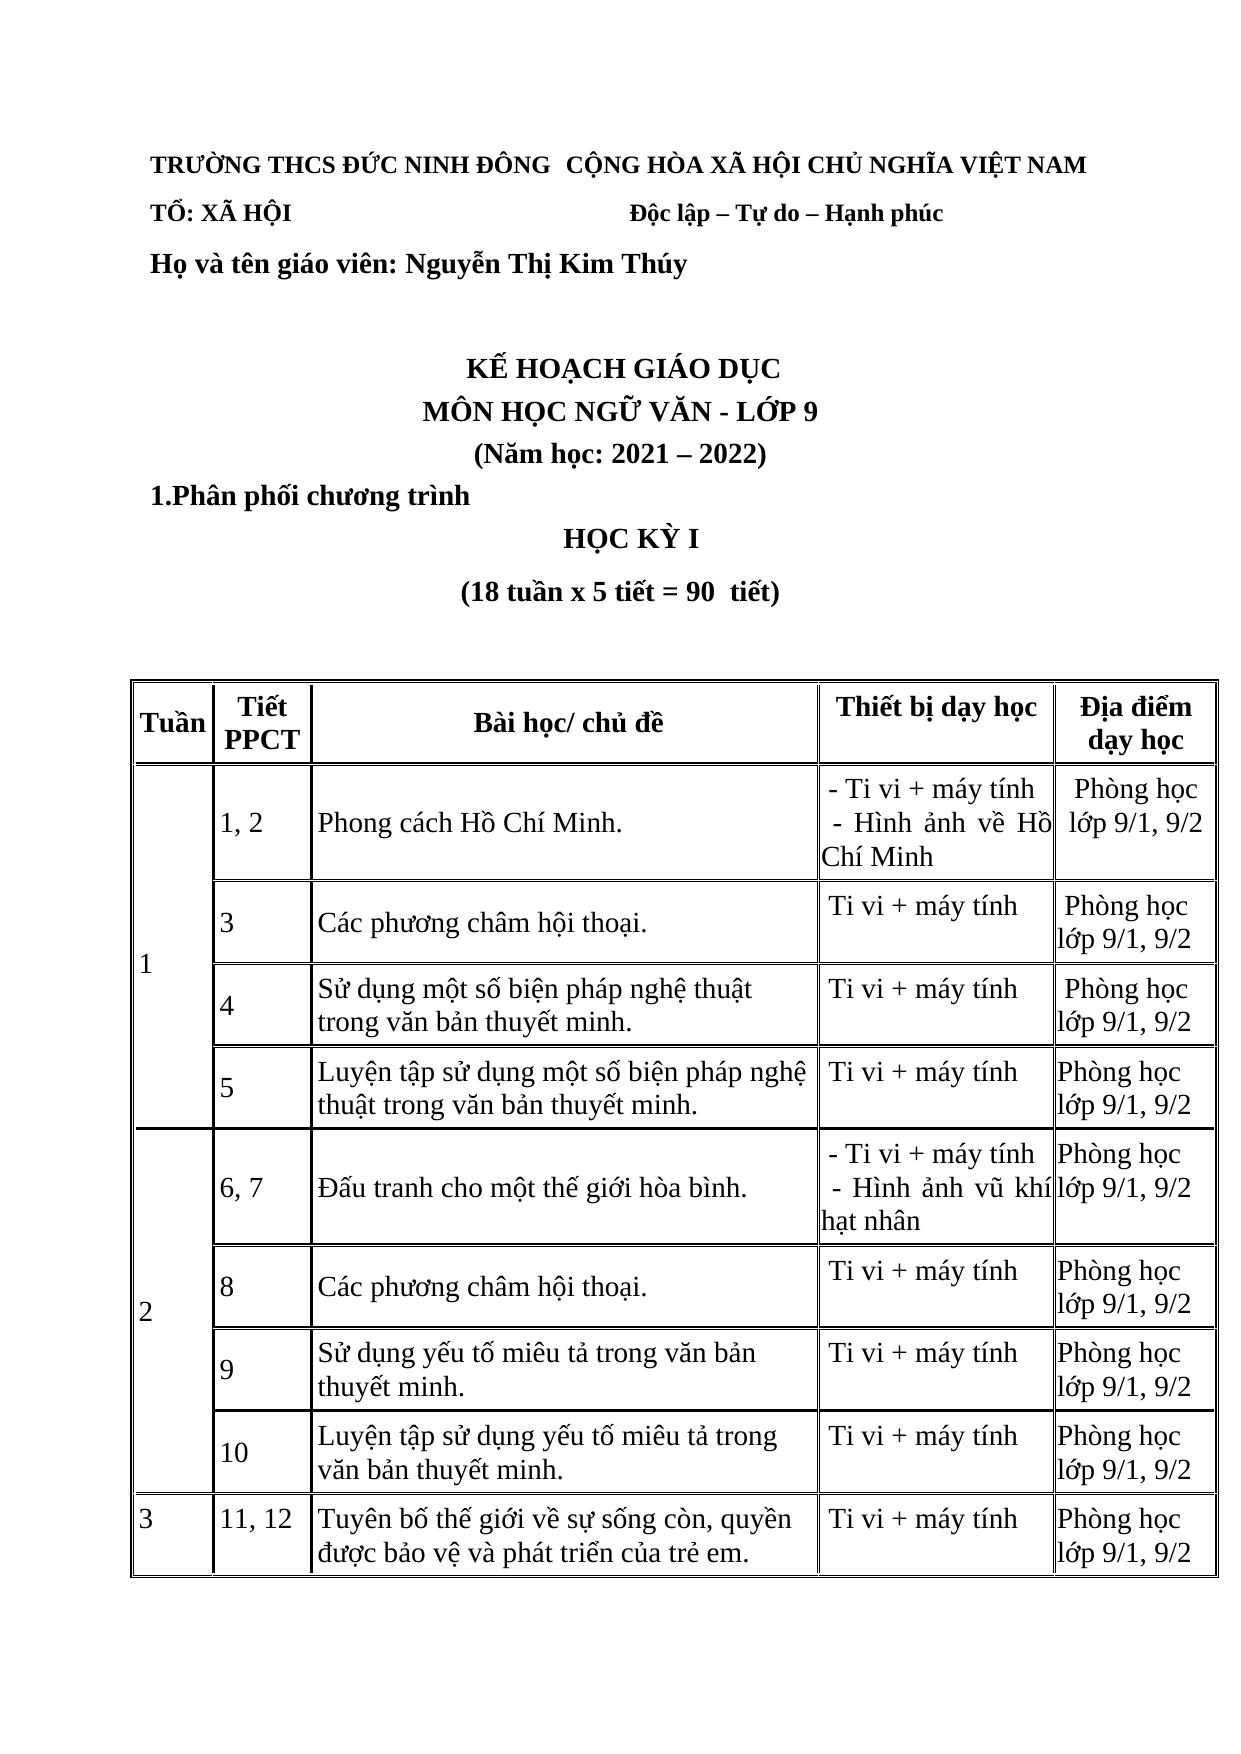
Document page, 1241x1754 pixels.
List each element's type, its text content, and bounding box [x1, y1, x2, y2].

table_cell 4 [215, 965, 310, 1044]
text KẾ HOẠCH GIÁO DỤC [150, 351, 1090, 385]
table_cell Luyện tập sử dụng một số biện pháp nghệ thuật trong văn bản thuyết minh. [313, 1048, 817, 1127]
text HỌC KỲ I [150, 521, 1090, 554]
table_cell Tuyên bố thế giới về sự sống còn, quyền được bảo vệ và phát triển của trẻ em. [311, 1495, 818, 1574]
table_cell Ti vi + máy tính [820, 965, 1053, 1044]
table_cell Ti vi + máy tính [820, 1247, 1053, 1326]
table_cell Phòng học lớp 9/1, 9/2 [1056, 1127, 1215, 1243]
table_cell 8 [215, 1247, 310, 1326]
table_header Bài học/ chủ đề [311, 683, 818, 762]
table_cell Sử dụng yếu tố miêu tả trong văn bản thuyết minh. [313, 1330, 817, 1409]
table_cell - Ti vi + máy tính - Hình ảnh vũ khí hạt nhân [820, 1130, 1053, 1243]
table_cell Đấu tranh cho một thế giới hòa bình. [313, 1130, 817, 1243]
table_header Tiết PPCT [213, 683, 311, 762]
table_cell Ti vi + máy tính [820, 882, 1053, 961]
text MÔN HỌC NGỮ VĂN - LỚP 9 [150, 394, 1090, 427]
table_cell Phòng học lớp 9/1, 9/2 [1056, 1326, 1216, 1409]
table_cell 1 [134, 762, 212, 1127]
table_header Thiết bị dạy học [819, 683, 1054, 762]
table_cell Ti vi + máy tính [820, 1048, 1053, 1127]
table_cell 3 [215, 882, 310, 961]
table_cell Ti vi + máy tính [820, 1412, 1053, 1492]
table_cell Phòng học lớp 9/1, 9/2 [1056, 762, 1216, 878]
table_cell Phòng học lớp 9/1, 9/2 [1056, 879, 1216, 961]
text TRƯỜNG THCS ĐỨC NINH ĐÔNG CỘNG HÒA XÃ HỘI CHỦ NGHĨA VIỆT NAM [150, 150, 1090, 179]
table_header Địa điểm dạy học [1055, 683, 1215, 762]
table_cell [1055, 1492, 1217, 1574]
text (Năm học: 2021 – 2022) [150, 436, 1090, 470]
text TỔ: XÃ HỘI Độc lập – Tự do – Hạnh phúc [150, 198, 1090, 227]
table_cell Ti vi + máy tính [819, 1495, 1054, 1574]
table_cell Các phương châm hội thoại. [313, 882, 817, 961]
table_cell Sử dụng một số biện pháp nghệ thuật trong văn bản thuyết minh. [313, 965, 817, 1044]
table_cell Phòng học lớp 9/1, 9/2 [1056, 1044, 1216, 1127]
table_cell Phòng học lớp 9/1, 9/2 [1056, 1243, 1216, 1326]
table_cell 2 [134, 1127, 212, 1492]
table_cell - Ti vi + máy tính - Hình ảnh về Hồ Chí Minh [820, 766, 1053, 878]
table_cell Luyện tập sử dụng yếu tố miêu tả trong văn bản thuyết minh. [313, 1412, 817, 1492]
table_cell Phòng học lớp 9/1, 9/2 [1056, 961, 1216, 1044]
table_cell 10 [215, 1412, 310, 1492]
table_cell 3 [132, 1492, 213, 1574]
table_header Tuần [134, 681, 213, 762]
table_cell Phòng học lớp 9/1, 9/2 [1056, 1409, 1215, 1492]
table_cell 5 [215, 1048, 310, 1127]
table_cell Các phương châm hội thoại. [313, 1247, 817, 1326]
table_cell 6, 7 [215, 1130, 310, 1243]
table_cell Ti vi + máy tính [820, 1330, 1053, 1409]
text Họ và tên giáo viên: Nguyễn Thị Kim Thúy [150, 246, 1090, 279]
table_cell 11, 12 [213, 1495, 311, 1574]
table_cell Phong cách Hồ Chí Minh. [313, 766, 817, 878]
table_cell 1, 2 [215, 766, 310, 878]
table_cell 9 [215, 1330, 310, 1409]
text (18 tuần x 5 tiết = 90 tiết) [150, 574, 1090, 607]
text 1.Phân phối chương trình [150, 478, 1090, 512]
